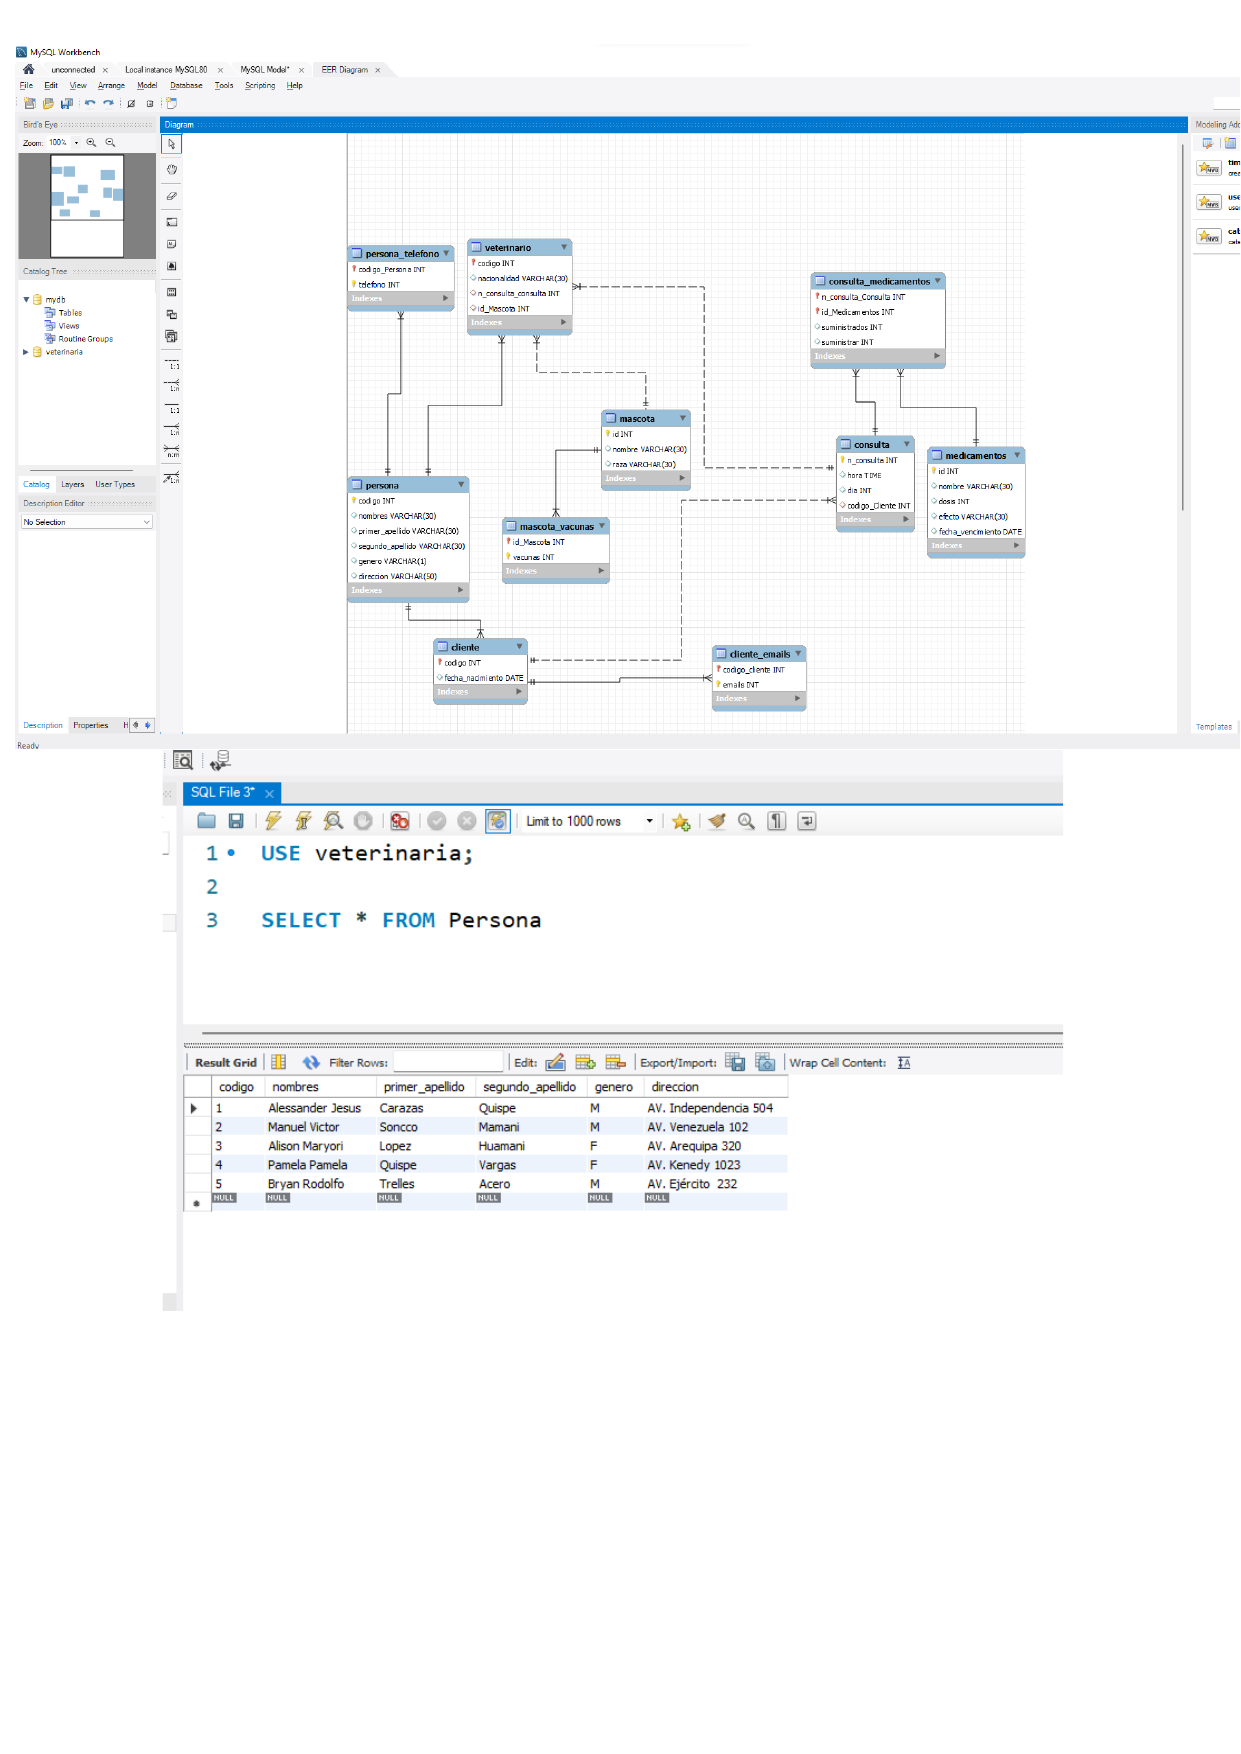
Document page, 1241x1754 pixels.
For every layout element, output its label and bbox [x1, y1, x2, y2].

picture [162, 750, 1064, 1311]
picture [15, 44, 1241, 749]
